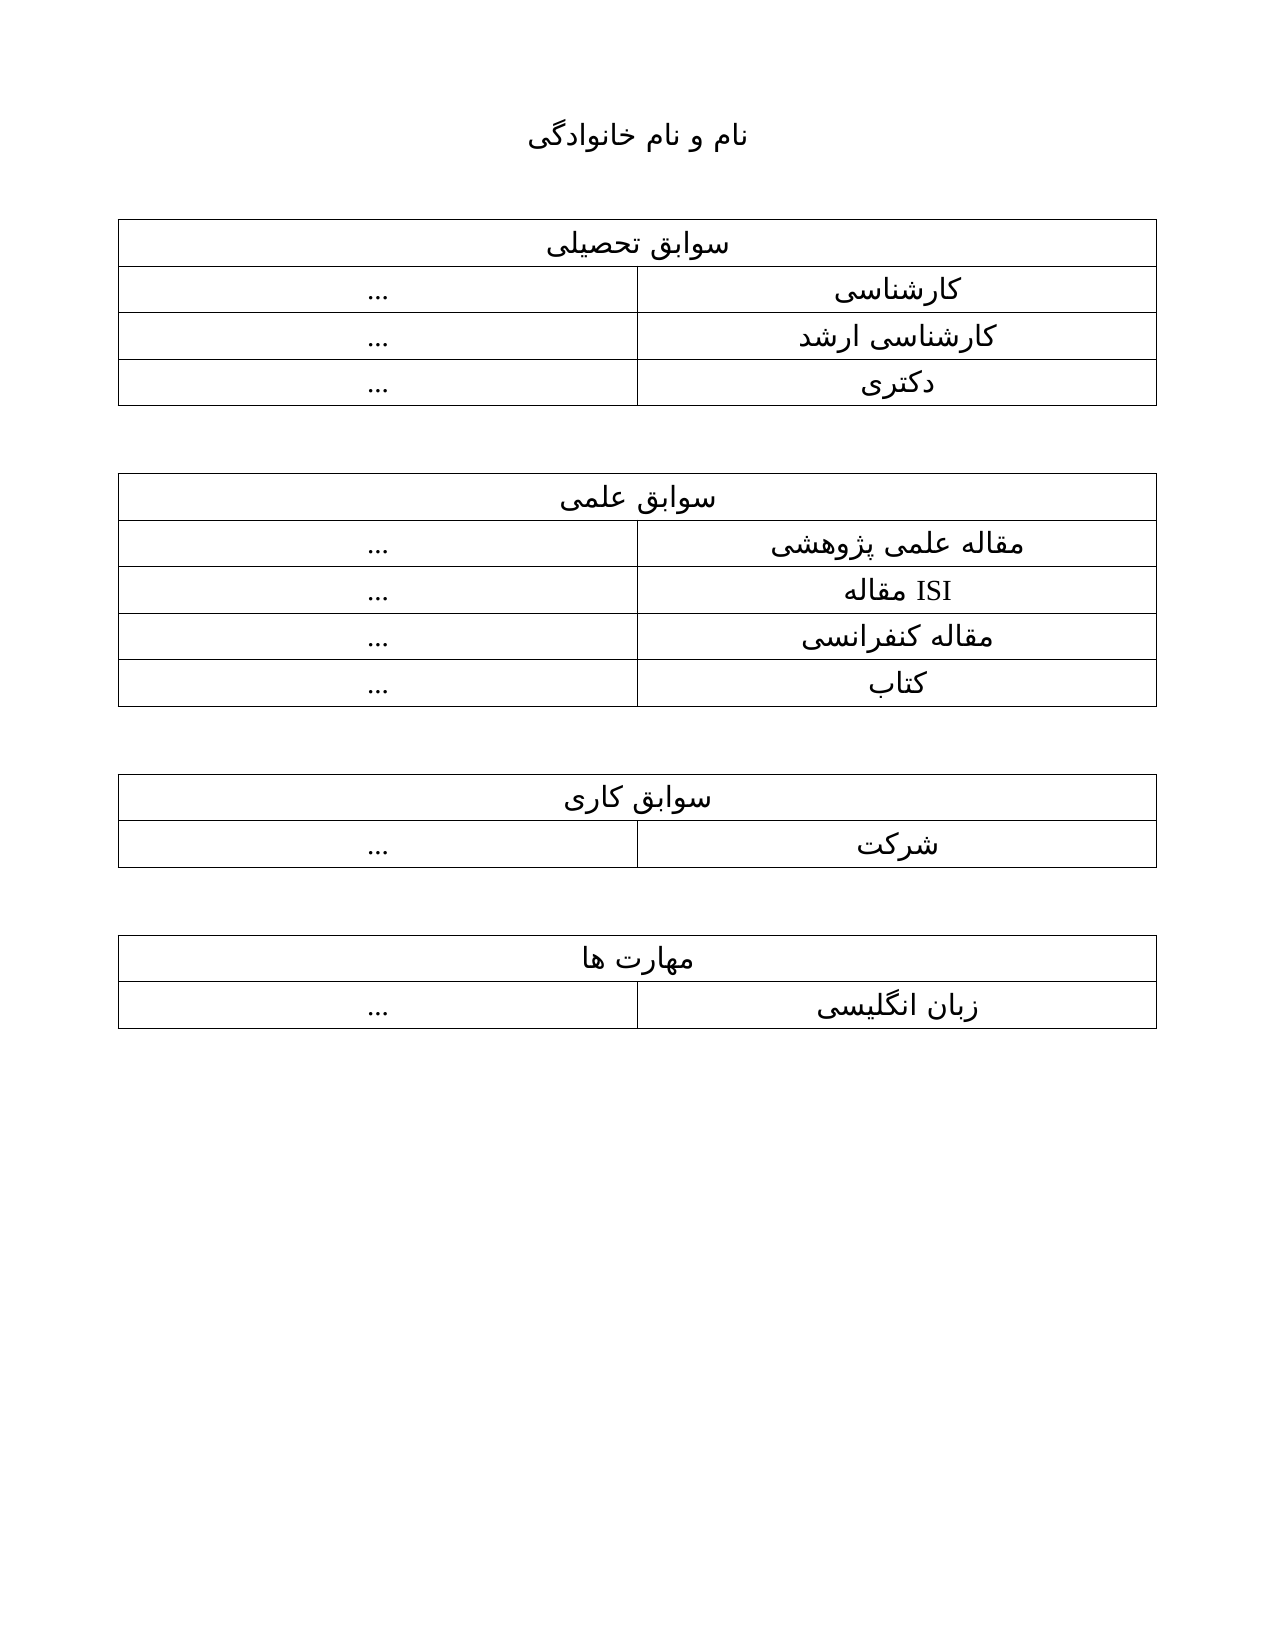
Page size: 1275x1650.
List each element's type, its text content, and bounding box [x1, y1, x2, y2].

table_cell ... [119, 567, 637, 613]
table_cell مقاله علمی پژوهشی [638, 521, 1156, 566]
table_cell شرکت [638, 821, 1156, 867]
table_header سوابق علمی [119, 474, 1156, 519]
table_cell دکتری [638, 360, 1156, 405]
table_cell کارشناسی ارشد [638, 313, 1156, 358]
table_cell زبان انگلیسی [638, 982, 1156, 1028]
table_header مهارت ها [119, 936, 1156, 981]
table_cell مقاله ISI [638, 567, 1156, 613]
table_cell ... [119, 660, 637, 706]
table_header سوابق تحصیلی [119, 220, 1156, 266]
table_cell ... [119, 267, 637, 312]
text نام و نام خانوادگی [118, 118, 1157, 152]
table_cell ... [119, 360, 637, 405]
table_cell ... [119, 982, 637, 1028]
table_cell ... [119, 521, 637, 566]
table_header سوابق کاری [119, 775, 1156, 820]
table_cell کارشناسی [638, 267, 1156, 312]
table_cell کتاب [638, 660, 1156, 706]
table_cell ... [119, 614, 637, 659]
table_cell ... [119, 821, 637, 867]
table_cell ... [119, 313, 637, 358]
table_cell مقاله کنفرانسی [638, 614, 1156, 659]
